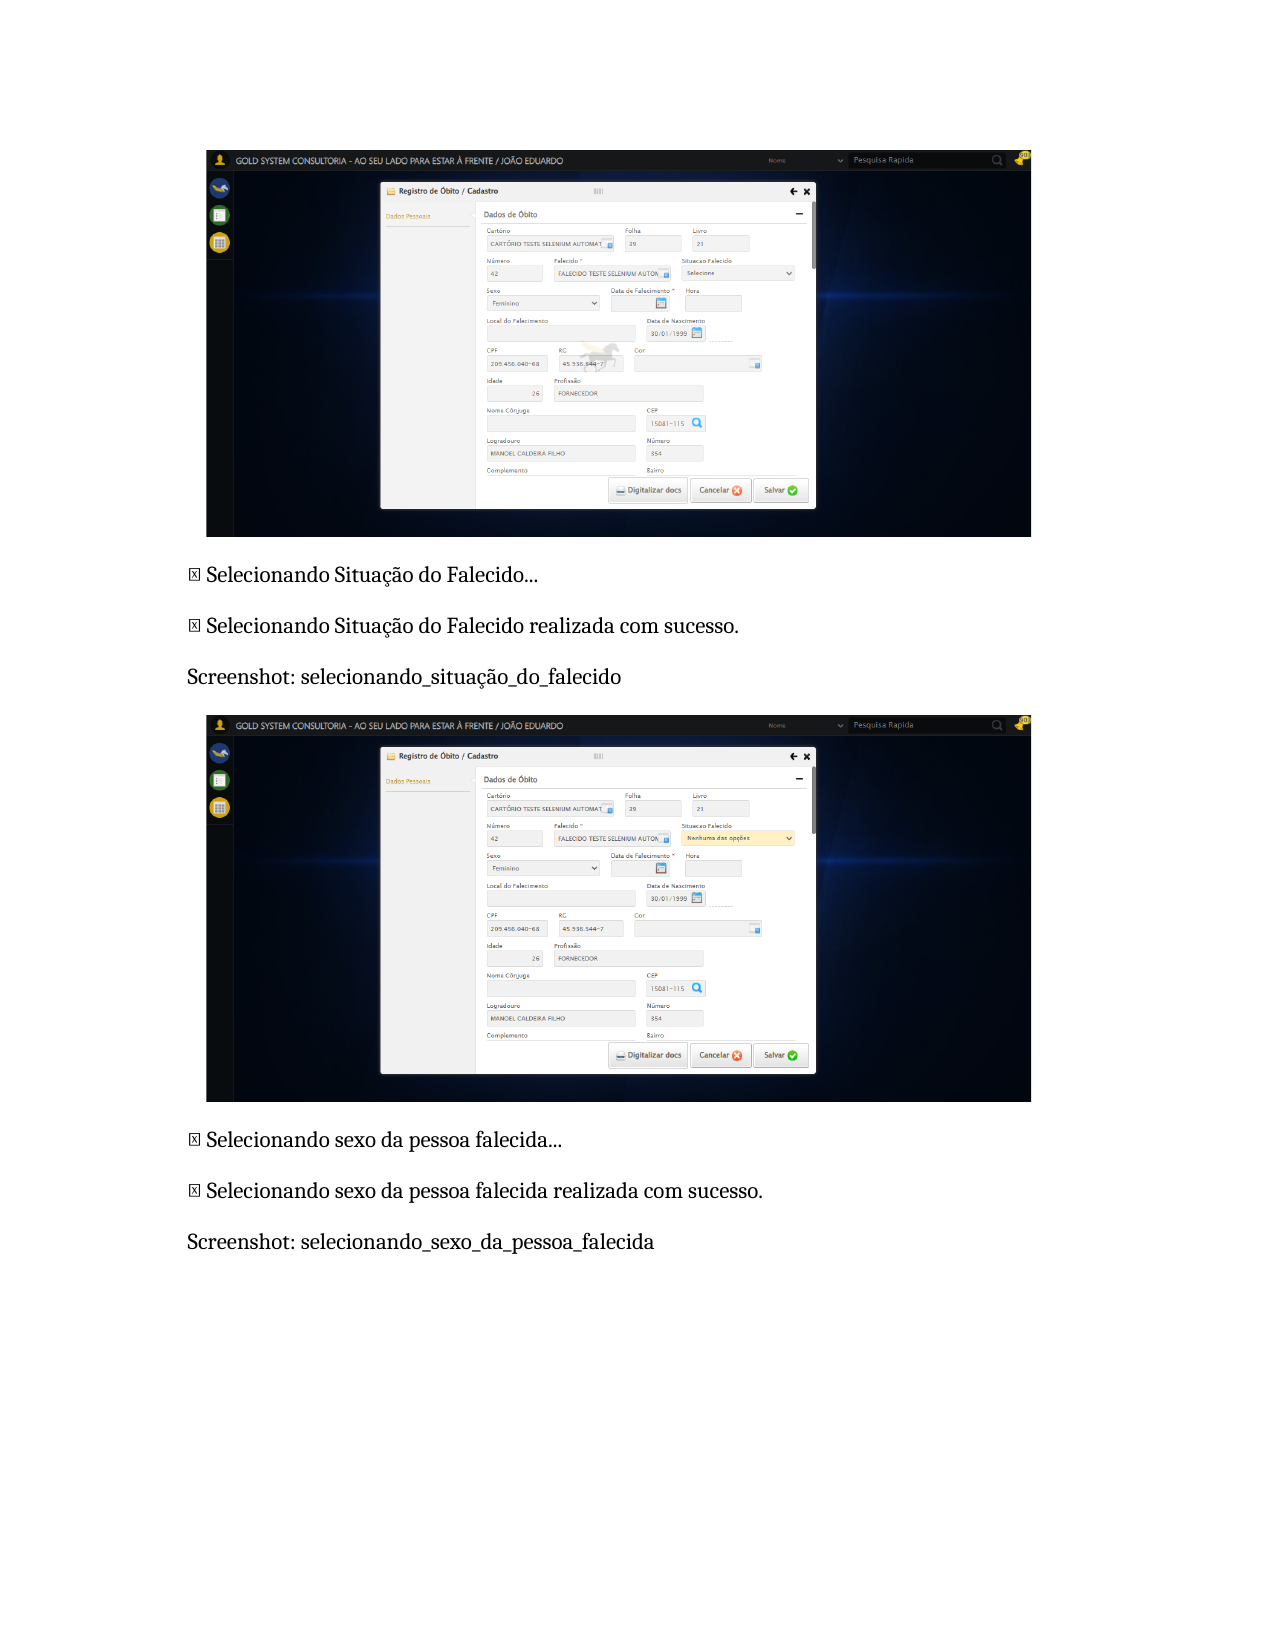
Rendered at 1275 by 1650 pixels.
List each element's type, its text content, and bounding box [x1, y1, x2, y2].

picture [206, 150, 1032, 537]
picture [206, 715, 1032, 1102]
text ✅ Selecionando Situação do Falecido realizada com sucesso. [187, 613, 1087, 639]
text Screenshot: selecionando_situação_do_falecido [187, 664, 1087, 690]
text ✅ Selecionando sexo da pessoa falecida realizada com sucesso. [187, 1178, 1087, 1204]
text 🔄 Selecionando Situação do Falecido... [187, 562, 1087, 588]
text Screenshot: selecionando_sexo_da_pessoa_falecida [187, 1229, 1087, 1255]
text 🔄 Selecionando sexo da pessoa falecida... [187, 1127, 1087, 1153]
